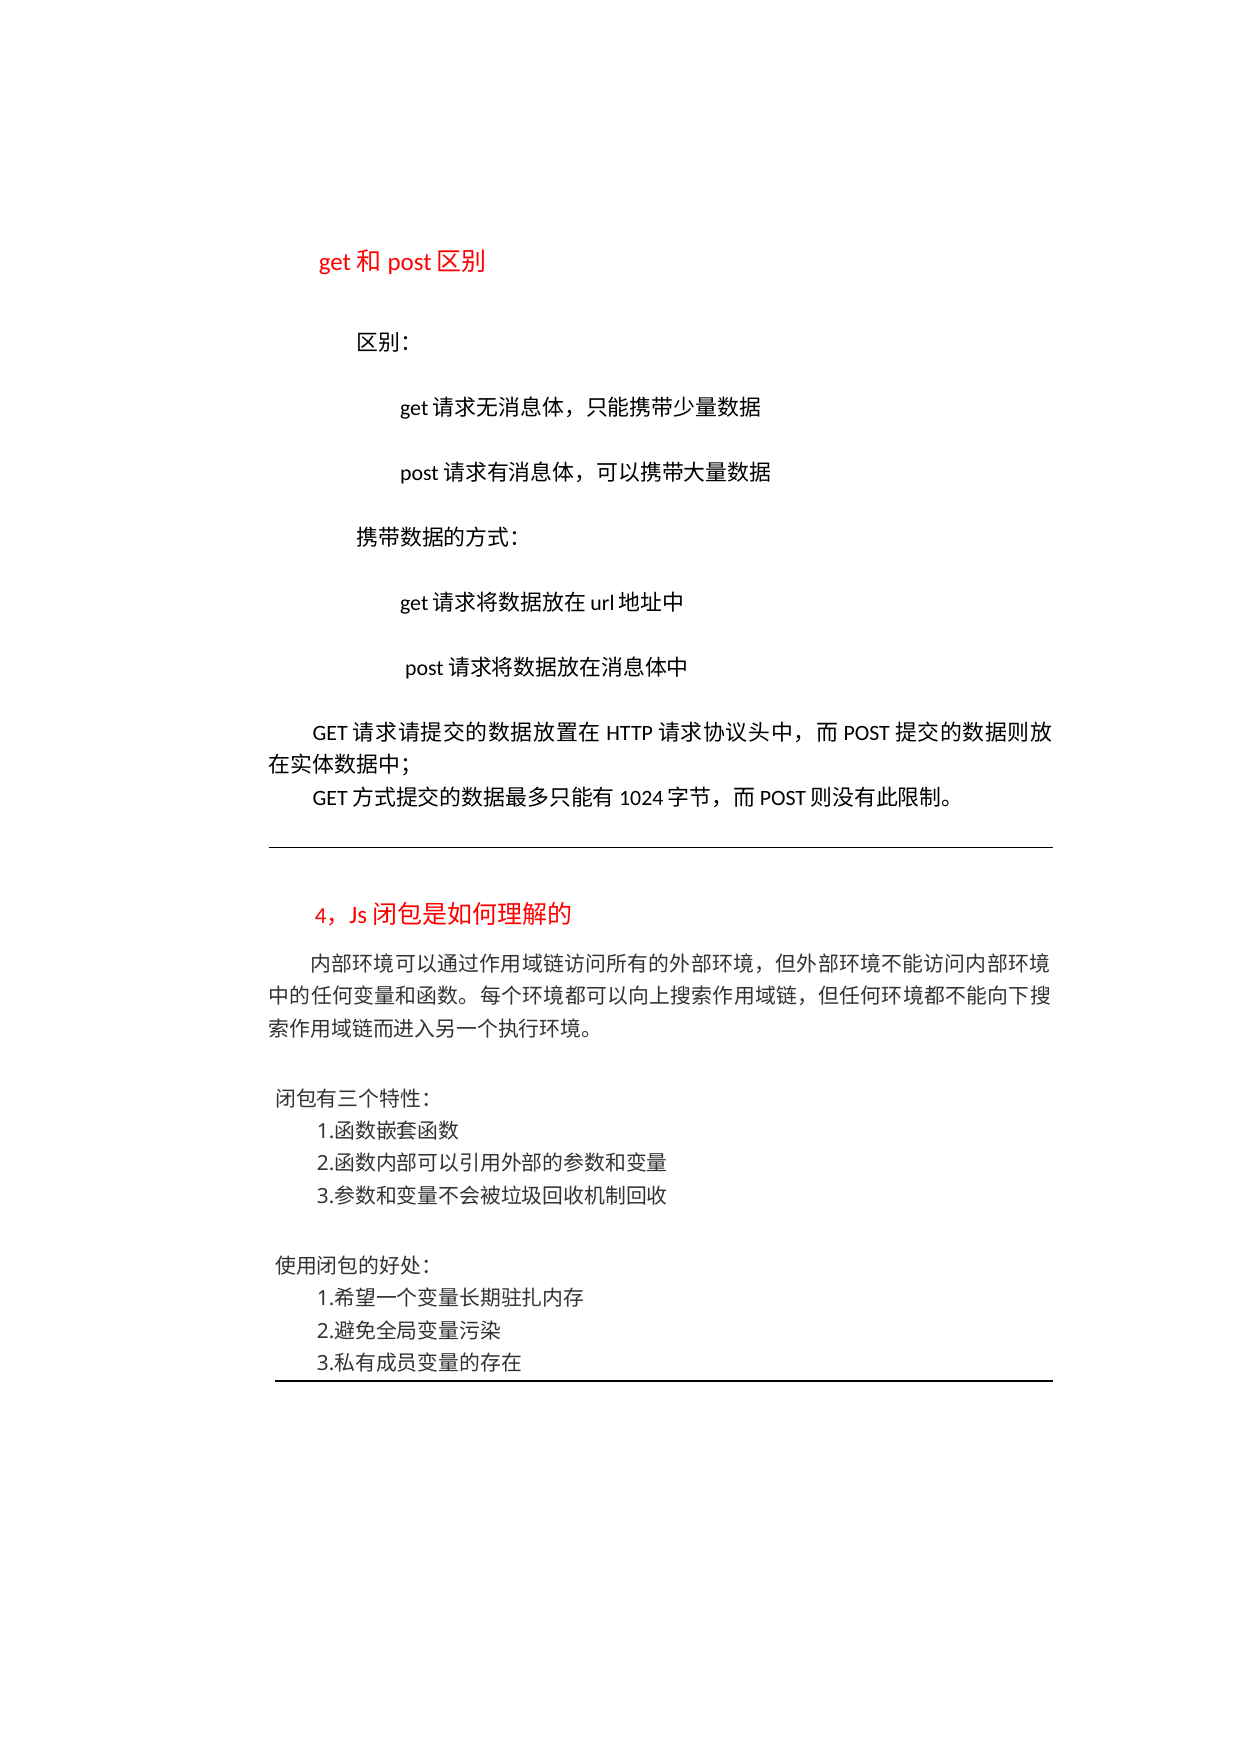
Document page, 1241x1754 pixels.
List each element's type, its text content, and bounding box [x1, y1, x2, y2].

list post请求有消息体，可以携带大量数据 [269, 454, 1053, 487]
list GET请求请提交的数据放置在HTTP请求协议头中，而POST提交的数据则放在实体数据中； [269, 714, 1053, 779]
list get请求无消息体，只能携带少量数据 [269, 389, 1053, 422]
list 内部环境可以通过作用域链访问所有的外部环境，但外部环境不能访问内部环境中的任何变量和函数。每个环境都可以向上搜索作用域链，但任何环境都不能向下搜索作用域链而进入另一个执行环境。 [269, 1009, 1053, 1043]
list GET方式提交的数据最多只能有1024字节，而POST则没有此限制。 [269, 779, 1053, 812]
list get 和 post区别 [269, 227, 1053, 292]
list get请求将数据放在url地址中 [269, 584, 1053, 617]
list post请求将数据放在消息体中 [269, 649, 1053, 682]
list 携带数据的方式： [269, 519, 1053, 552]
list 4，Js闭包是如何理解的 [269, 881, 1053, 946]
list 区别： [269, 324, 1053, 357]
text 使用闭包的好处： 1.希望一个变量长期驻扎内存 2.避免全局变量污染 3.私有成员变量的存在 [275, 1248, 1053, 1380]
text 闭包有三个特性： 1.函数嵌套函数 2.函数内部可以引用外部的参数和变量 3.参数和变量不会被垃圾回收机制回收 [275, 1081, 1053, 1211]
list 内部环境可以通过作用域链访问所有的外部环境，但外部环境不能访问内部环境中的任何变量和函数。每个环境都可以向上搜索作用域链，但任何环境都不能向下搜索作用域链而进入另一个执行环境。 [269, 946, 1053, 979]
